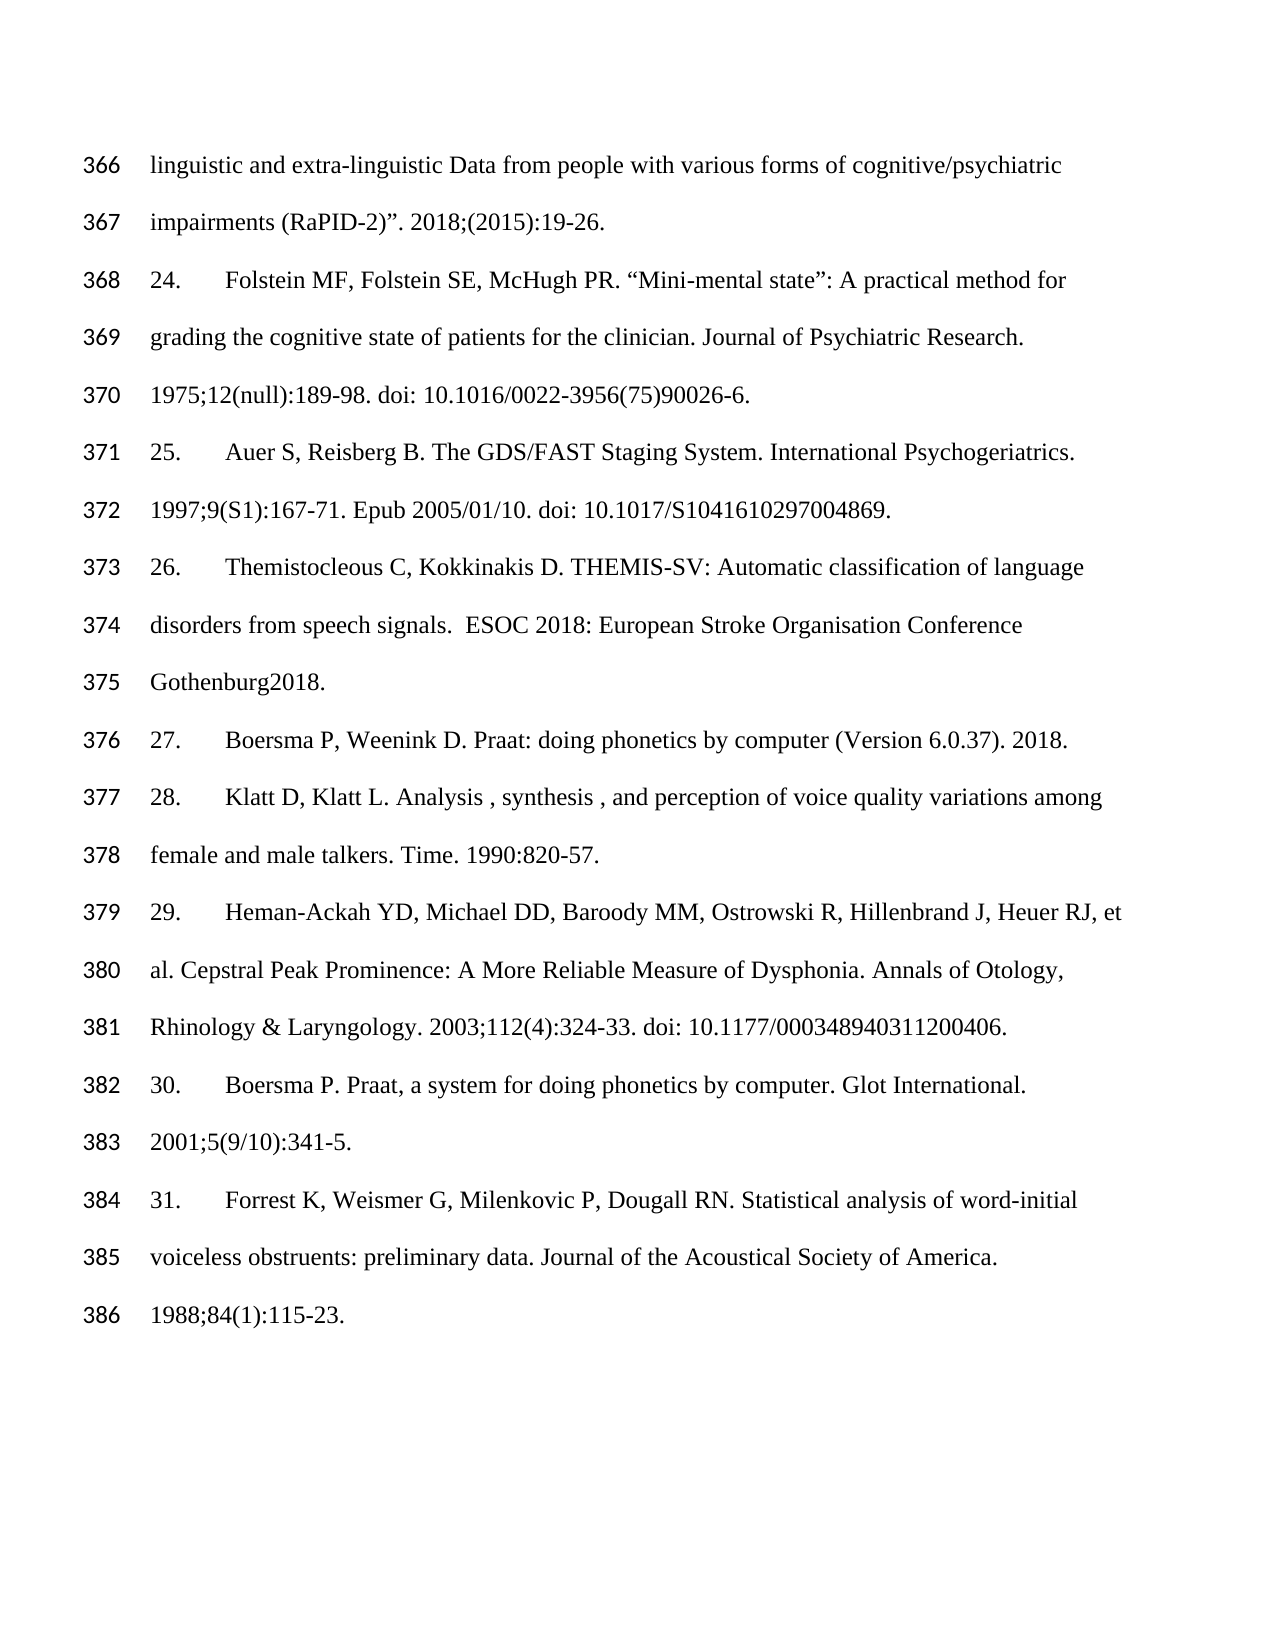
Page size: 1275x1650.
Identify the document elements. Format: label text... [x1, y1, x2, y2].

text 30. Boersma P. Praat, a system for doing phonetics by computer. Glot International. 2001;5(9/10):341-5. [150, 1070, 1125, 1156]
text 26. Themistocleous C, Kokkinakis D. THEMIS-SV: Automatic classification of language disorders from speech signals. ESOC 2018: European Stroke Organisation Conference Gothenburg2018. [150, 552, 1125, 696]
text 29. Heman-Ackah YD, Michael DD, Baroody MM, Ostrowski R, Hillenbrand J, Heuer RJ, et al. Cepstral Peak Prominence: A More Reliable Measure of Dysphonia. Annals of Otology, Rhinology & Laryngology. 2003;112(4):324-33. doi: 10.1177/000348940311200406. [150, 897, 1125, 1041]
text 25. Auer S, Reisberg B. The GDS/FAST Staging System. International Psychogeriatrics. 1997;9(S1):167-71. Epub 2005/01/10. doi: 10.1017/S1041610297004869. [150, 437, 1125, 524]
text 31. Forrest K, Weismer G, Milenkovic P, Dougall RN. Statistical analysis of word-initial voiceless obstruents: preliminary data. Journal of the Acoustical Society of America. 1988;84(1):115-23. [150, 1185, 1125, 1329]
text 24. Folstein MF, Folstein SE, McHugh PR. “Mini-mental state”: A practical method for grading the cognitive state of patients for the clinician. Journal of Psychiatric Research. 1975;12(null):189-98. doi: 10.1016/0022-3956(75)90026-6. [150, 265, 1125, 409]
text 28. Klatt D, Klatt L. Analysis , synthesis , and perception of voice quality variations among female and male talkers. Time. 1990:820-57. [150, 782, 1125, 869]
text 27. Boersma P, Weenink D. Praat: doing phonetics by computer (Version 6.0.37). 2018. [150, 725, 1125, 754]
